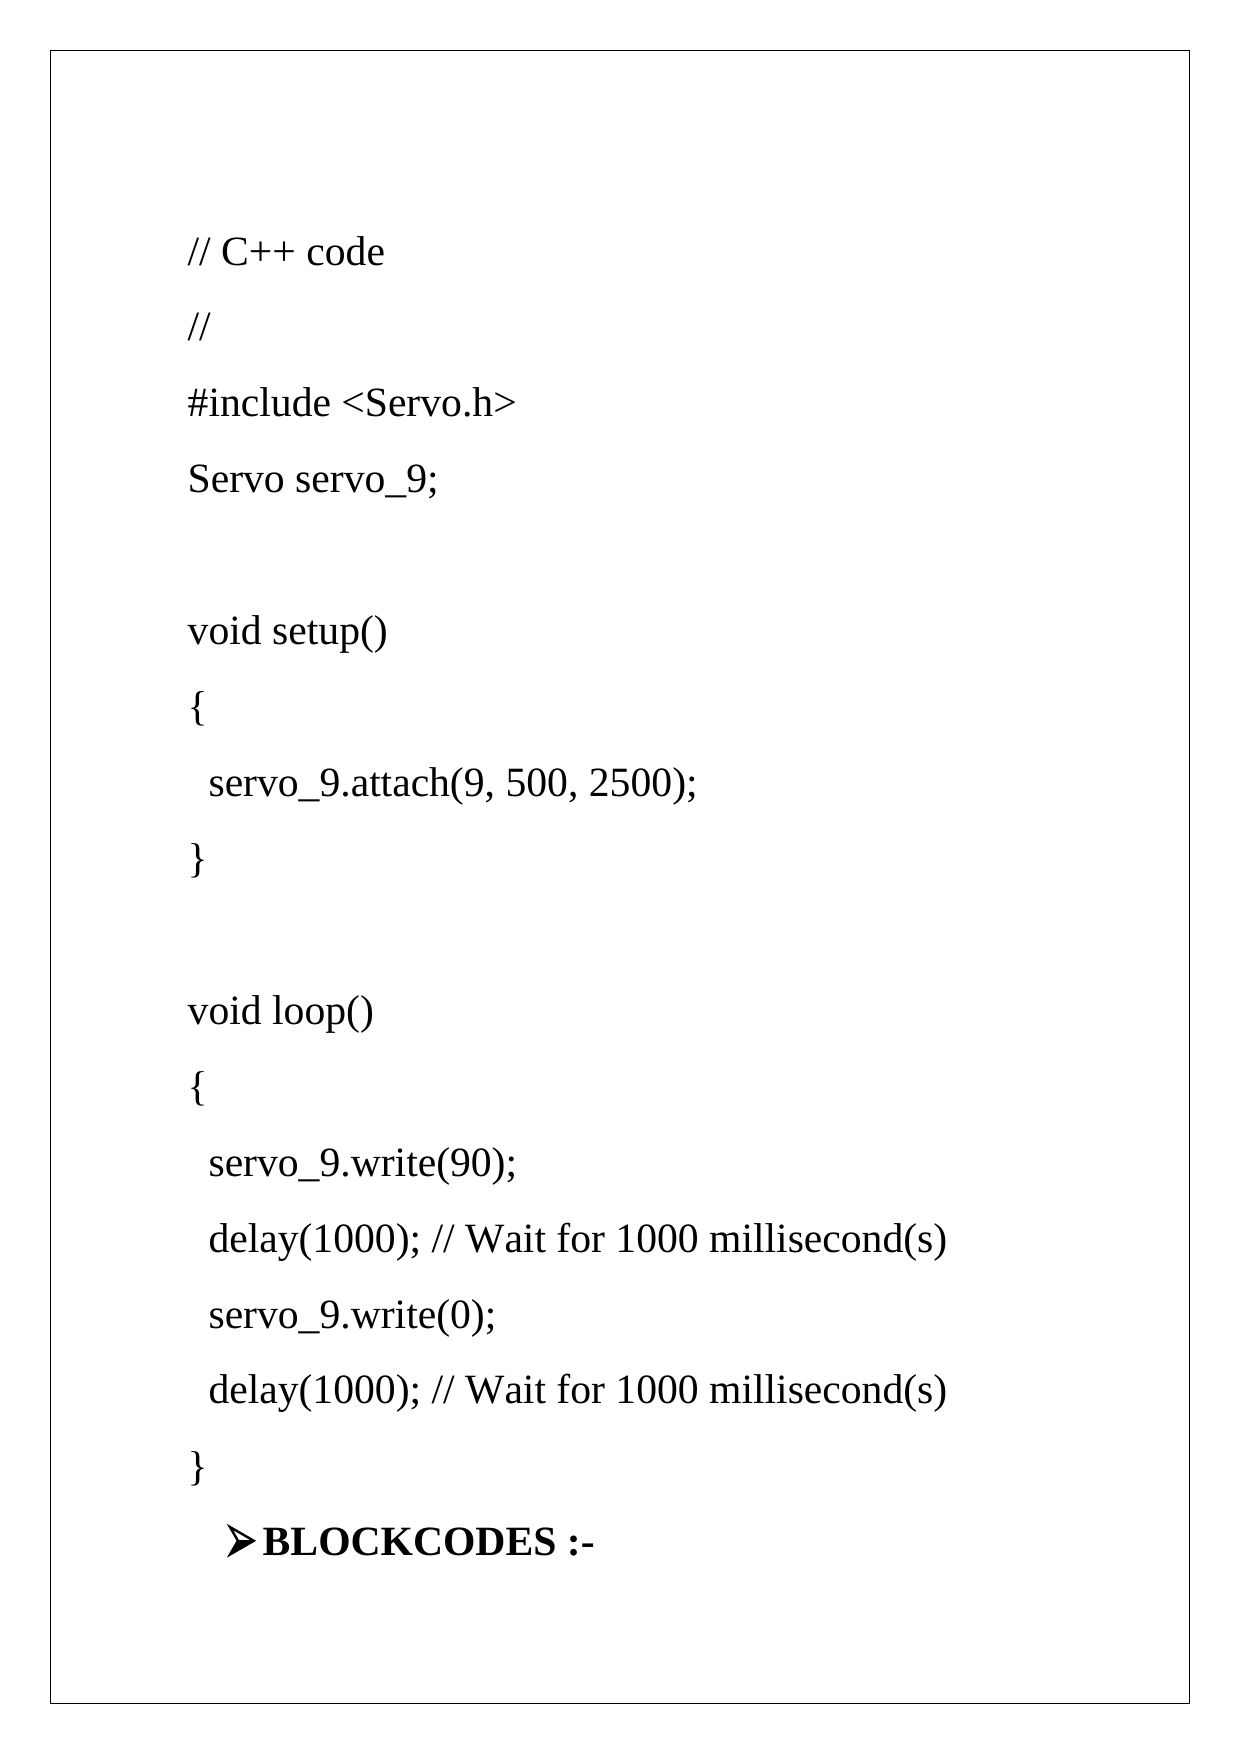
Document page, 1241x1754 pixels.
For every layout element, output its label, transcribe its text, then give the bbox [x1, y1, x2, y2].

text } [187, 1441, 1090, 1489]
text // C++ code [187, 226, 1090, 274]
text servo_9.write(90); [187, 1137, 1090, 1185]
text Servo servo_9; [187, 454, 1090, 502]
text void loop() [187, 985, 1090, 1033]
text { [187, 682, 1090, 729]
text // [187, 302, 1090, 350]
text delay(1000); // Wait for 1000 millisecond(s) [187, 1365, 1090, 1413]
text { [187, 1061, 1090, 1109]
text servo_9.attach(9, 500, 2500); [187, 757, 1090, 805]
list BLOCKCODES :- [225, 1517, 1090, 1565]
text servo_9.write(0); [187, 1289, 1090, 1337]
text #include <Servo.h> [187, 378, 1090, 426]
text delay(1000); // Wait for 1000 millisecond(s) [187, 1213, 1090, 1261]
text } [187, 833, 1090, 881]
text void setup() [187, 606, 1090, 653]
